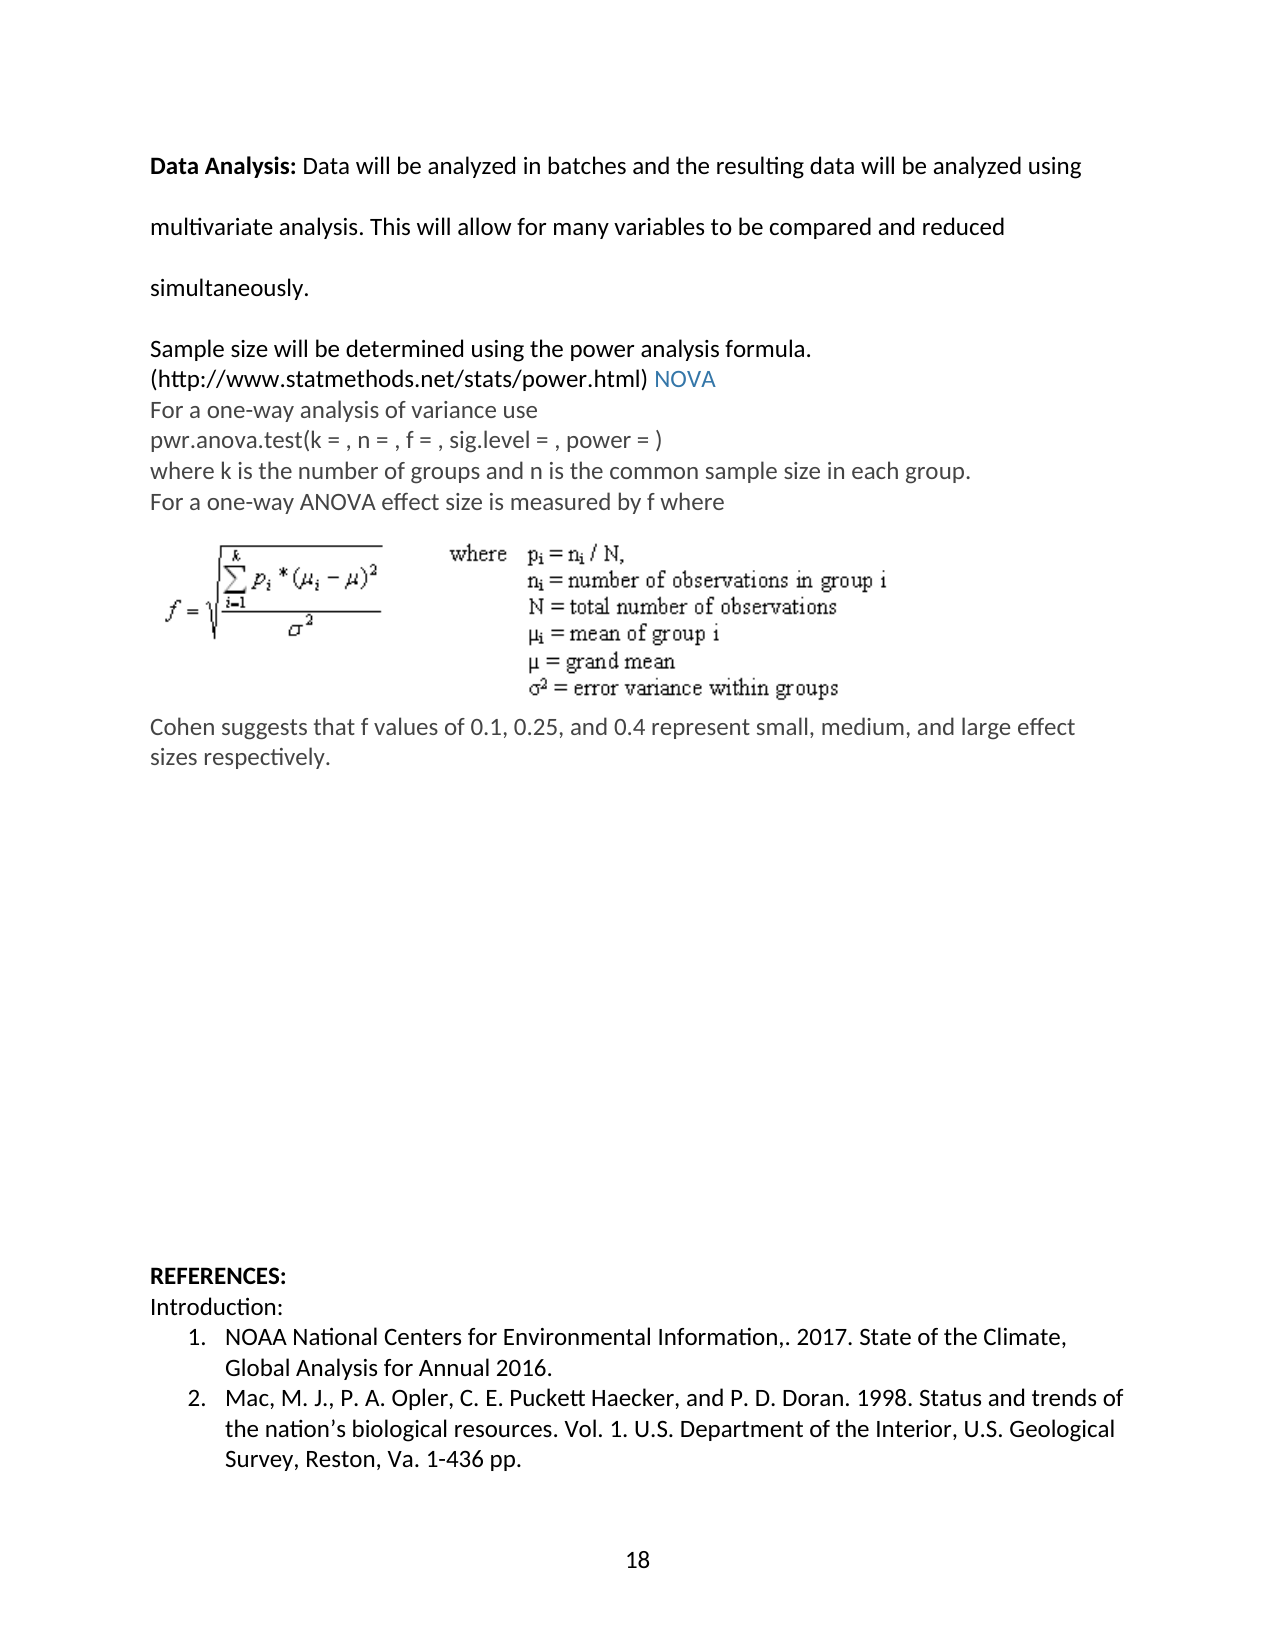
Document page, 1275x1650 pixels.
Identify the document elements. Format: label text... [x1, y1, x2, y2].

picture [150, 516, 894, 711]
text where k is the number of groups and n is the common sample size in each group. [150, 455, 1125, 486]
list NOAA National Centers for Environmental Information,. 2017. State of the Climate, Global Analysis for Annual 2016. [187, 1321, 1125, 1382]
text For a one-way ANOVA effect size is measured by f where [150, 486, 1125, 516]
text REFERENCES: [150, 1260, 1125, 1291]
text pwr.anova.test(k = , n = , f = , sig.level = , power = ) [150, 425, 1125, 455]
text Sample size will be determined using the power analysis formula. (http://www.statmethods.net/stats/power.html) NOVA [150, 333, 1125, 394]
list Mac, M. J., P. A. Opler, C. E. Puckett Haecker, and P. D. Doran. 1998. Status and trends of the nation’s biological resources. Vol. 1. U.S. Department of the Interior, U.S. Geological Survey, Reston, Va. 1-436 pp. [187, 1382, 1125, 1474]
text For a one-way analysis of variance use [150, 394, 1125, 425]
text Introduction: [150, 1291, 1125, 1321]
text Data Analysis: Data will be analyzed in batches and the resulting data will be analyzed using multivariate analysis. This will allow for many variables to be compared and reduced simultaneously. [150, 150, 1125, 303]
